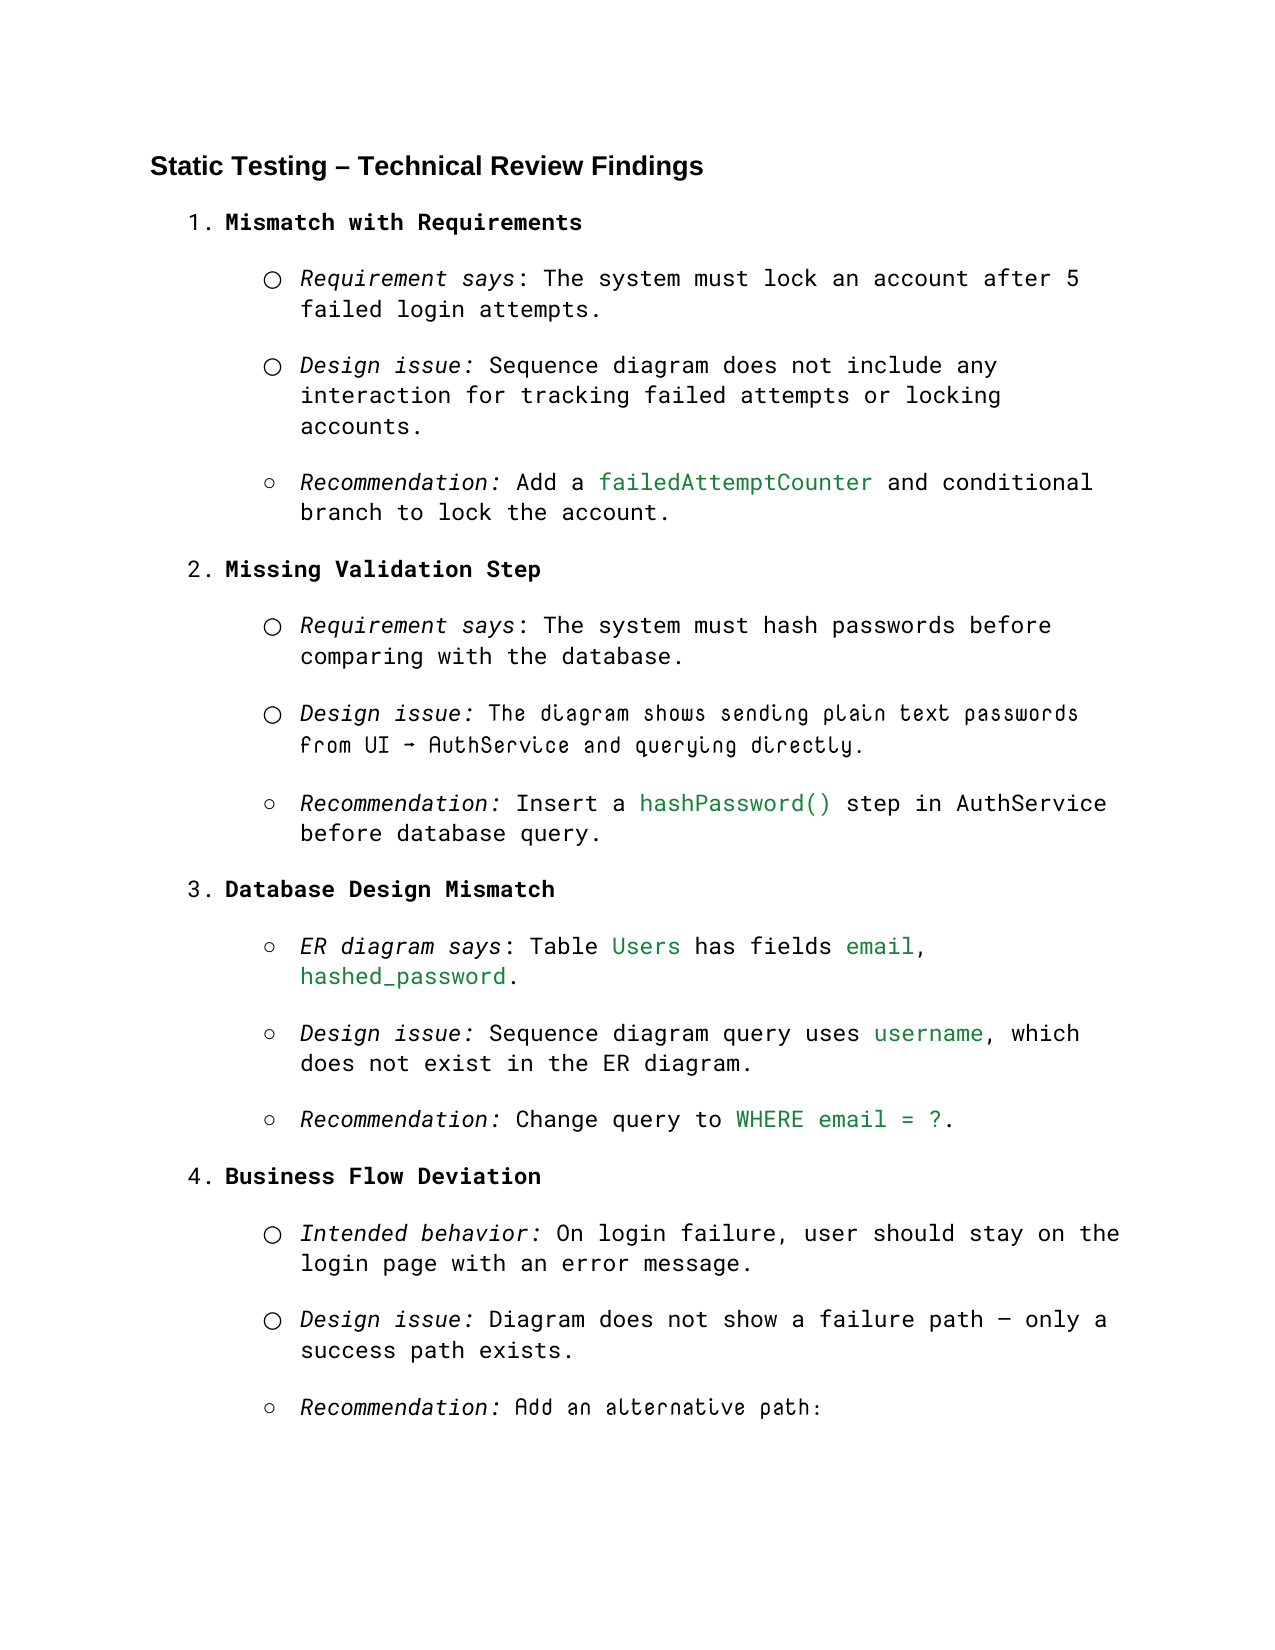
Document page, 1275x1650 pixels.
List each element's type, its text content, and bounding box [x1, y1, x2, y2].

list Intended behavior: On login failure, user should stay on the login page with an error message. [262, 1217, 1125, 1304]
list ER diagram says: Table Users has fields email, hashed_password. [262, 930, 1125, 1017]
list Recommendation: Change query to WHERE email = ?. [262, 1104, 1125, 1160]
list Design issue: Diagram does not show a failure path — only a success path exists. [262, 1304, 1125, 1391]
list Design issue: The diagram shows sending plain text passwords from UI → AuthService and querying directly. [262, 697, 1125, 787]
list Design issue: Sequence diagram does not include any interaction for tracking failed attempts or locking accounts. [262, 349, 1125, 467]
list Requirement says: The system must hash passwords before comparing with the database. [262, 610, 1125, 697]
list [262, 1391, 1125, 1486]
list Mismatch with Requirements [187, 206, 1125, 263]
list Missing Validation Step [187, 553, 1125, 610]
list Recommendation: Add a failedAttemptCounter and conditional branch to lock the account. [262, 467, 1125, 553]
text Static Testing – Technical Review Findings [150, 150, 1125, 181]
list Design issue: Sequence diagram query uses username, which does not exist in the ER diagram. [262, 1017, 1125, 1104]
list Requirement says: The system must lock an account after 5 failed login attempts. [262, 263, 1125, 349]
list Database Design Mismatch [187, 874, 1125, 930]
list Recommendation: Insert a hashPassword() step in AuthService before database query. [262, 787, 1125, 874]
list Business Flow Deviation [187, 1160, 1125, 1217]
